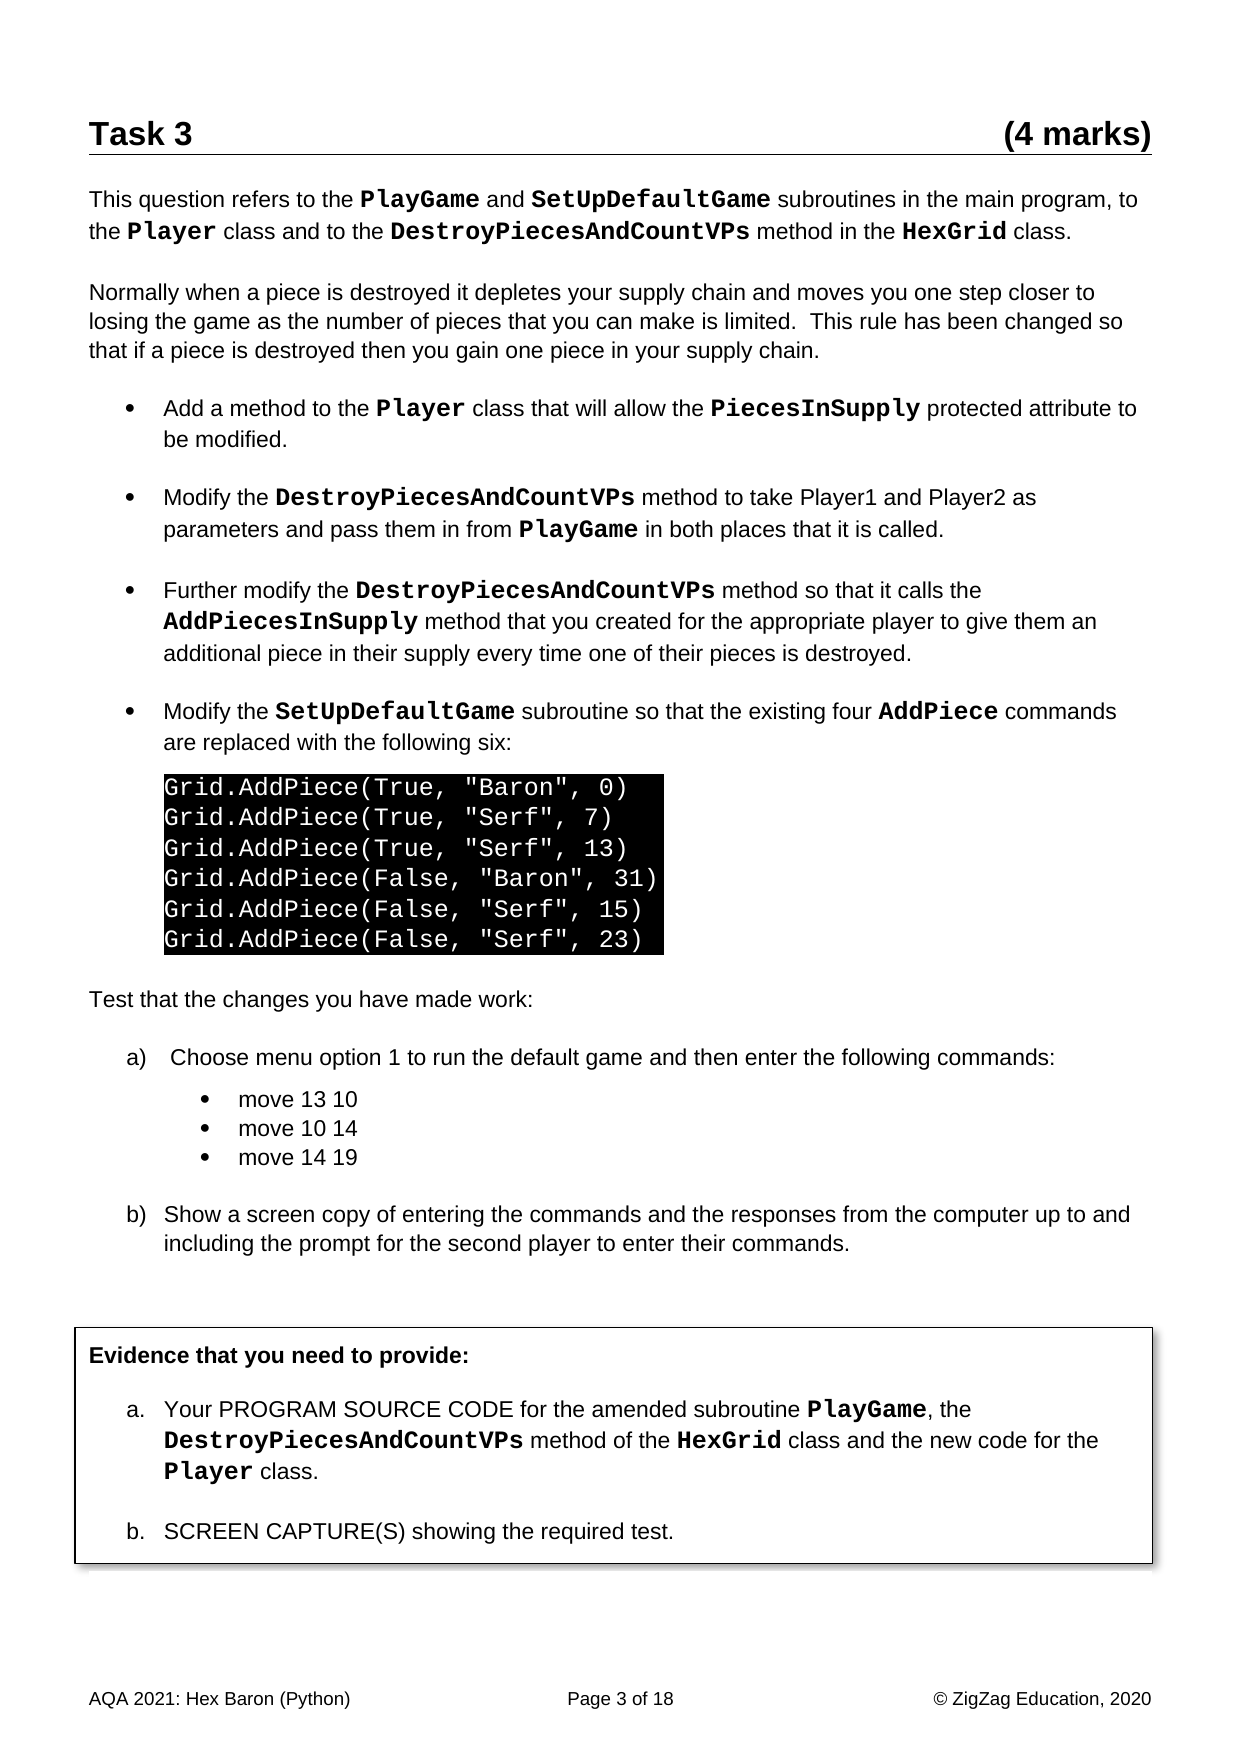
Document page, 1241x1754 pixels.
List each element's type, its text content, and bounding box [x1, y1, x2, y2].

list move 10 14 [201, 1114, 1152, 1141]
text Grid.AddPiece(True, "Baron", 0) [164, 774, 664, 802]
list Your PROGRAM SOURCE CODE for the amended subroutine PlayGame, the DestroyPiecesAndCountVPs method of the HexGrid class and the new code for the Player class. [126, 1396, 1152, 1487]
text This question refers to the PlayGame and SetUpDefaultGame subroutines in the main program, to the Player class and to the DestroyPiecesAndCountVPs method in the HexGrid class. [89, 186, 1152, 247]
list Add a method to the Player class that will allow the PiecesInSupply protected attribute to be modified. [126, 394, 1152, 452]
list Modify the SetUpDefaultGame subroutine so that the existing four AddPiece commands are replaced with the following six: [126, 698, 1152, 756]
list Further modify the DestroyPiecesAndCountVPs method so that it calls the AddPiecesInSupply method that you created for the appropriate player to give them an additional piece in their supply every time one of their pieces is destroyed. [126, 577, 1152, 666]
subtitle Task 3 (4 marks) [89, 114, 1152, 154]
list Choose menu option 1 to run the default game and then enter the following commands: [126, 1044, 1152, 1070]
list Modify the DestroyPiecesAndCountVPs method to take Player1 and Player2 as parameters and pass them in from PlayGame in both places that it is called. [126, 484, 1152, 545]
list move 13 10 [201, 1086, 1152, 1112]
text Normally when a piece is destroyed it depletes your supply chain and moves you one step closer to losing the game as the number of pieces that you can make is limited. This rule has been changed so that if a piece is destroyed then you gain one piece in your supply chain. [89, 279, 1152, 363]
text Grid.AddPiece(True, "Serf", 7) [164, 804, 664, 833]
text Grid.AddPiece(False, "Serf", 23) [164, 927, 664, 955]
text Evidence that you need to provide: [89, 1342, 1152, 1368]
list move 14 19 [201, 1143, 1152, 1170]
text Test that the changes you have made work: [89, 986, 1152, 1012]
text Grid.AddPiece(False, "Baron", 31) [164, 866, 664, 894]
text Grid.AddPiece(True, "Serf", 13) [164, 835, 664, 863]
list Show a screen copy of entering the commands and the responses from the computer up to and including the prompt for the second player to enter their commands. [126, 1201, 1152, 1257]
text Grid.AddPiece(False, "Serf", 15) [164, 896, 664, 924]
list SCREEN CAPTURE(S) showing the required test. [126, 1518, 1152, 1544]
